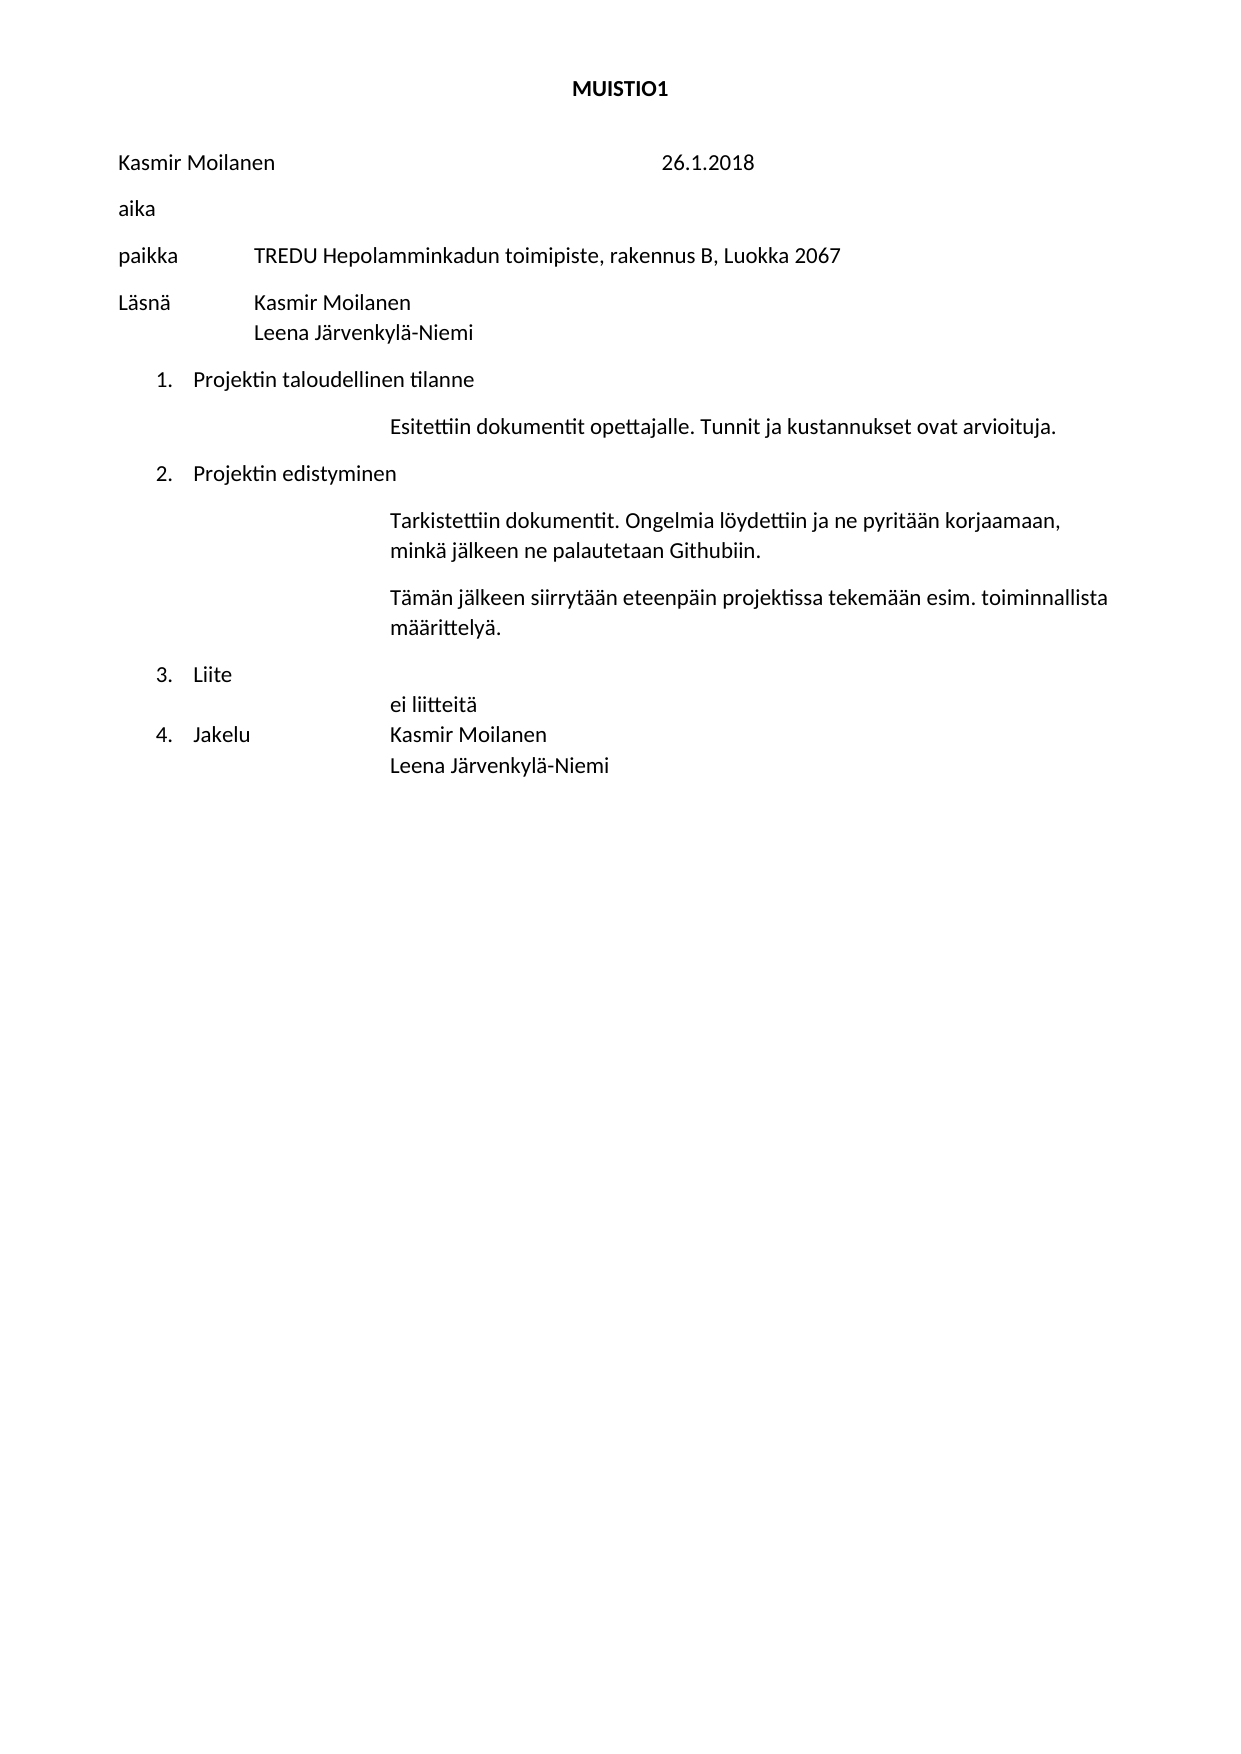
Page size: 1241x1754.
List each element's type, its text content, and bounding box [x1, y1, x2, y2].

text paikka TREDU Hepolamminkadun toimipiste, rakennus B, Luokka 2067 [118, 241, 1122, 269]
text Tämän jälkeen siirrytään eteenpäin projektissa tekemään esim. toiminnallista määrittelyä. [390, 583, 1122, 641]
list Projektin taloudellinen tilanne [156, 365, 1122, 393]
list Liite [156, 660, 1122, 688]
list Projektin edistyminen [156, 459, 1122, 487]
text Esitettiin dokumentit opettajalle. Tunnit ja kustannukset ovat arvioituja. [329, 412, 1122, 440]
text Kasmir Moilanen 26.1.2018 [118, 148, 1122, 176]
text Tarkistettiin dokumentit. Ongelmia löydettiin ja ne pyritään korjaamaan, minkä jälkeen ne palautetaan Githubiin. [390, 506, 1122, 564]
list ei liitteitä [329, 690, 1122, 718]
list Jakelu Kasmir Moilanen Leena Järvenkylä-Niemi [156, 721, 1122, 779]
text aika [118, 194, 1122, 222]
text Läsnä Kasmir Moilanen Leena Järvenkylä-Niemi [118, 288, 1122, 346]
